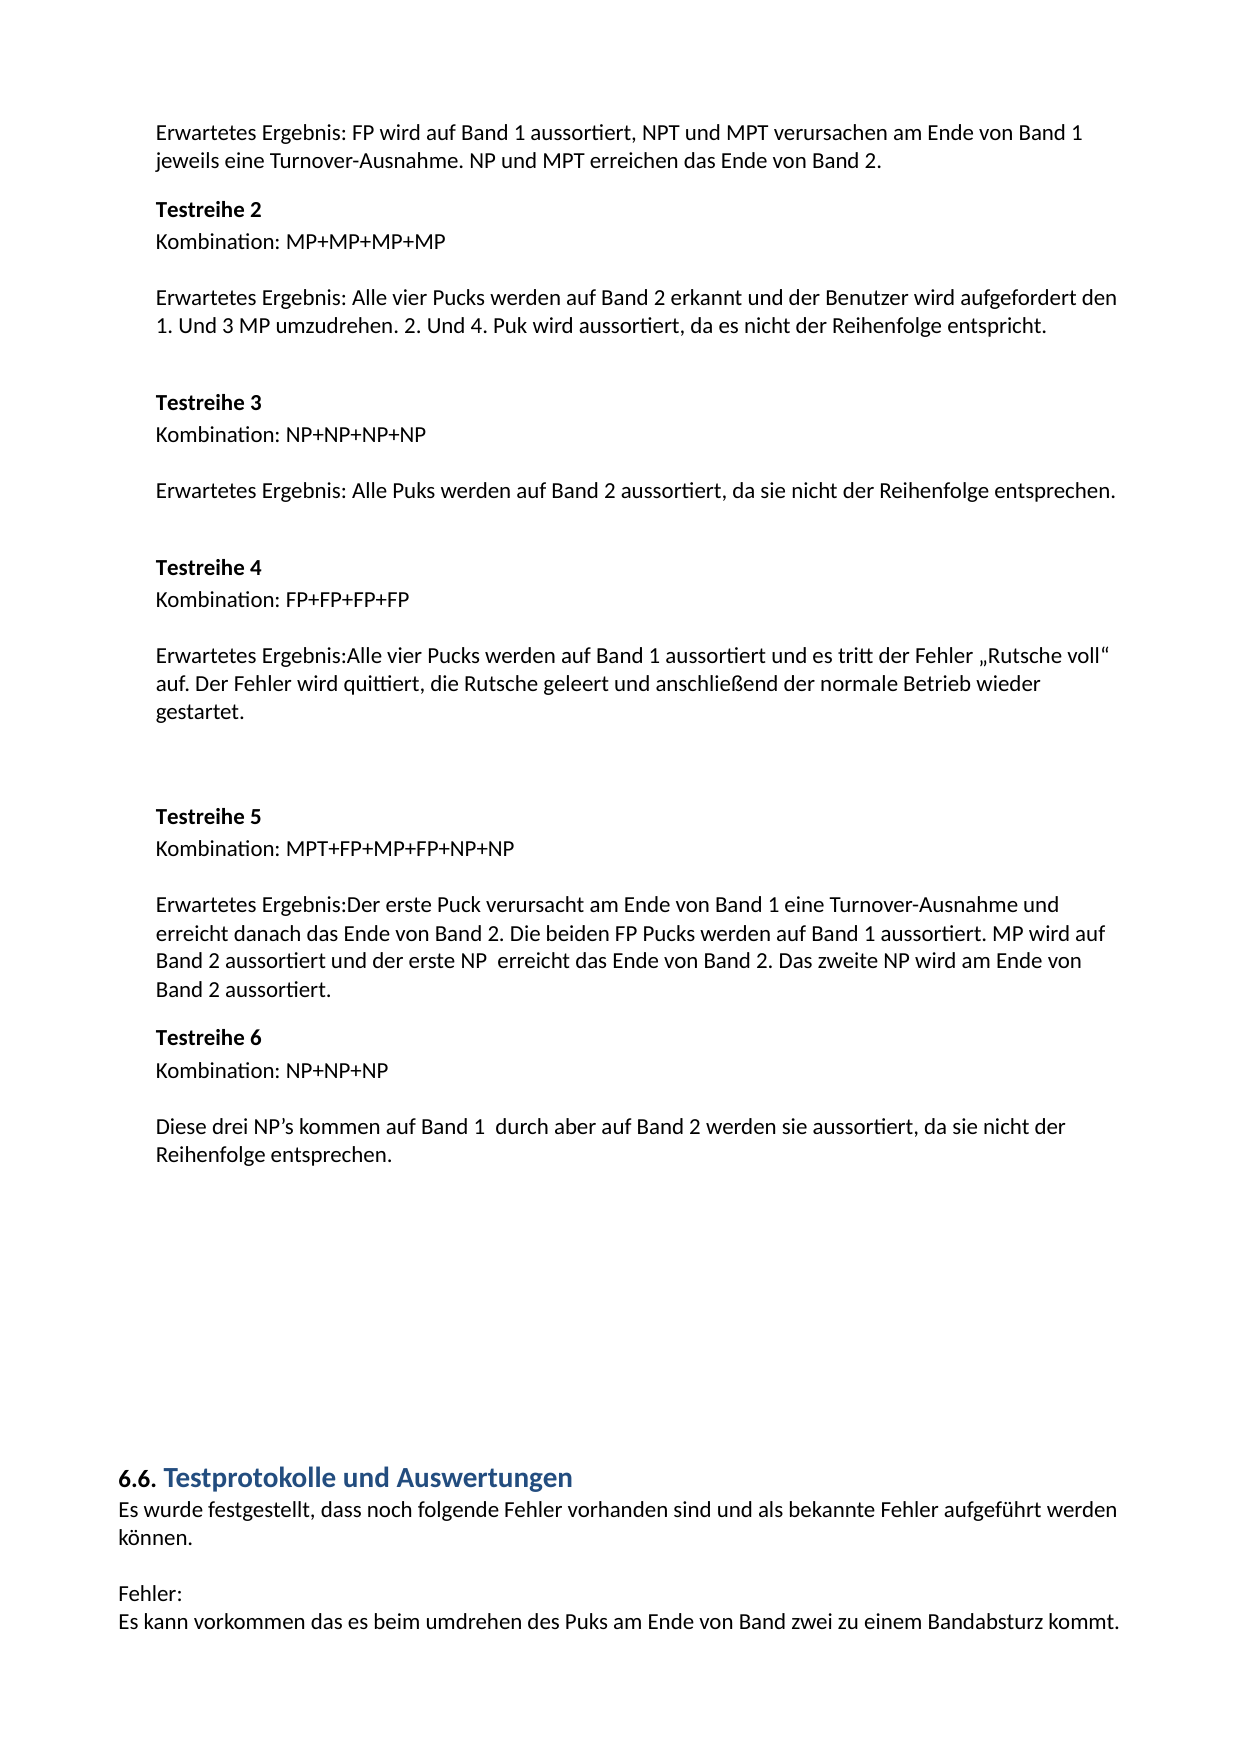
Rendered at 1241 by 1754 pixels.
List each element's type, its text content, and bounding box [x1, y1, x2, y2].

text Erwartetes Ergebnis: Alle vier Pucks werden auf Band 2 erkannt und der Benutzer wird aufgefordert den 1. Und 3 MP umzudrehen. 2. Und 4. Puk wird aussortiert, da es nicht der Reihenfolge entspricht. [156, 283, 1122, 339]
subtitle Testreihe 3 [156, 388, 1122, 416]
subtitle Testreihe 5 [156, 802, 1122, 830]
text Diese drei NP’s kommen auf Band 1 durch aber auf Band 2 werden sie aussortiert, da sie nicht der Reihenfolge entsprechen. [156, 1112, 1122, 1168]
subtitle Testreihe 2 [156, 195, 1122, 223]
text Kombination: MPT+FP+MP+FP+NP+NP [156, 834, 1122, 863]
text Kombination: NP+NP+NP+NP [156, 420, 1122, 448]
text Es kann vorkommen das es beim umdrehen des Puks am Ende von Band zwei zu einem Bandabsturz kommt. [118, 1607, 1122, 1635]
text Kombination: FP+FP+FP+FP [156, 585, 1122, 613]
list Testprotokolle und Auswertungen [118, 1459, 1122, 1495]
text Es wurde festgestellt, dass noch folgende Fehler vorhanden sind und als bekannte Fehler aufgeführt werden können. [118, 1495, 1122, 1551]
text Kombination: NP+NP+NP [156, 1056, 1122, 1084]
text Erwartetes Ergebnis:Der erste Puck verursacht am Ende von Band 1 eine Turnover-Ausnahme und erreicht danach das Ende von Band 2. Die beiden FP Pucks werden auf Band 1 aussortiert. MP wird auf Band 2 aussortiert und der erste NP erreicht das Ende von Band 2. Das zweite NP wird am Ende von Band 2 aussortiert. [156, 891, 1122, 1003]
text Fehler: [118, 1579, 1122, 1607]
subtitle Testreihe 4 [156, 553, 1122, 581]
text Erwartetes Ergebnis: Alle Puks werden auf Band 2 aussortiert, da sie nicht der Reihenfolge entsprechen. [156, 476, 1122, 504]
text Kombination: MP+MP+MP+MP [156, 227, 1122, 255]
text Erwartetes Ergebnis: FP wird auf Band 1 aussortiert, NPT und MPT verursachen am Ende von Band 1 jeweils eine Turnover-Ausnahme. NP und MPT erreichen das Ende von Band 2. [156, 118, 1122, 174]
text Erwartetes Ergebnis:Alle vier Pucks werden auf Band 1 aussortiert und es tritt der Fehler „Rutsche voll“ auf. Der Fehler wird quittiert, die Rutsche geleert und anschließend der normale Betrieb wieder gestartet. [156, 641, 1122, 726]
subtitle Testreihe 6 [156, 1023, 1122, 1052]
